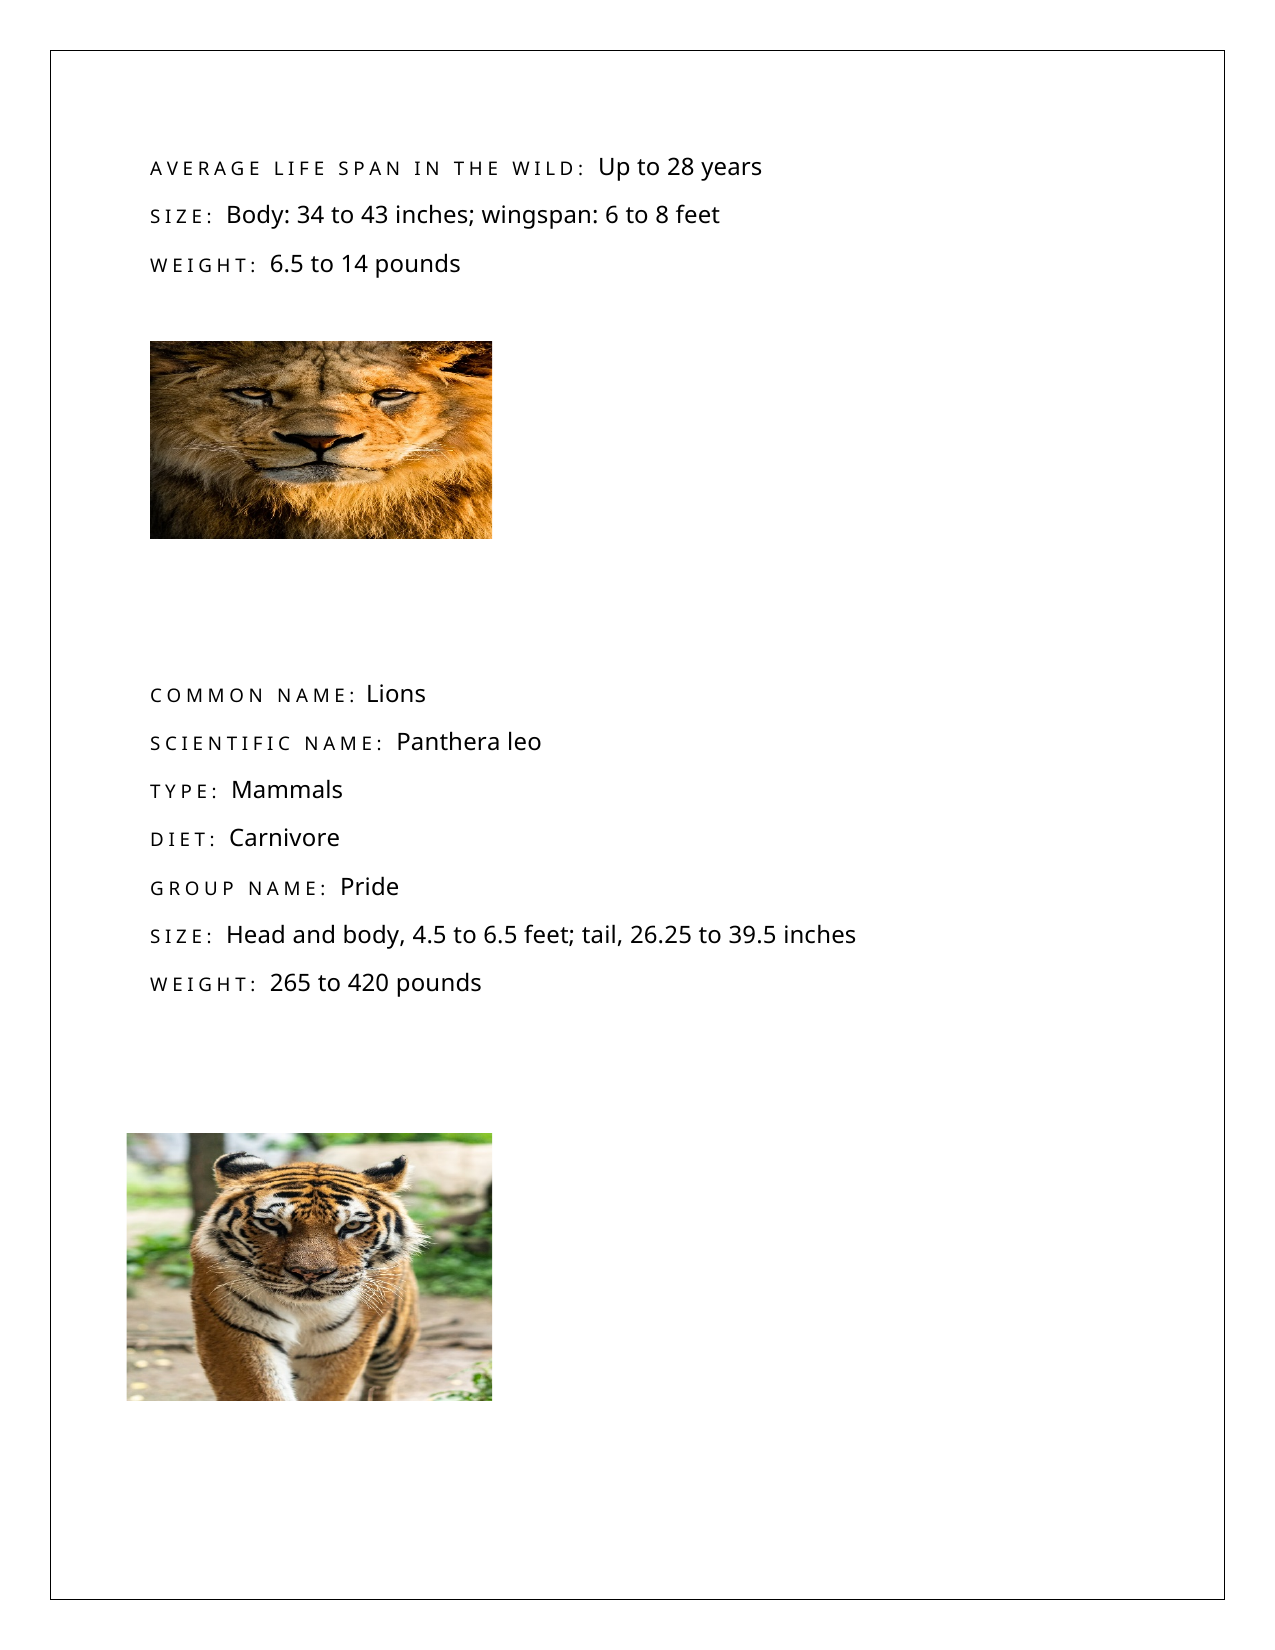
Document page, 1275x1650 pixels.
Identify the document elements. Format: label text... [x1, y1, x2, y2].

text SCIENTIFIC NAME: Panthera leo [150, 725, 1125, 757]
picture [150, 341, 493, 539]
text AVERAGE LIFE SPAN IN THE WILD: Up to 28 years [150, 150, 1125, 183]
text WEIGHT: 265 to 420 pounds [150, 966, 1125, 998]
text GROUP NAME: Pride [150, 869, 1125, 902]
text DIET: Carnivore [150, 821, 1125, 854]
text SIZE: Head and body, 4.5 to 6.5 feet; tail, 26.25 to 39.5 inches [150, 918, 1125, 950]
text TYPE: Mammals [150, 773, 1125, 806]
text WEIGHT: 6.5 to 14 pounds [150, 246, 1125, 279]
text COMMON NAME: Lions [150, 676, 1125, 709]
picture [126, 1133, 493, 1401]
text SIZE: Body: 34 to 43 inches; wingspan: 6 to 8 feet [150, 198, 1125, 231]
